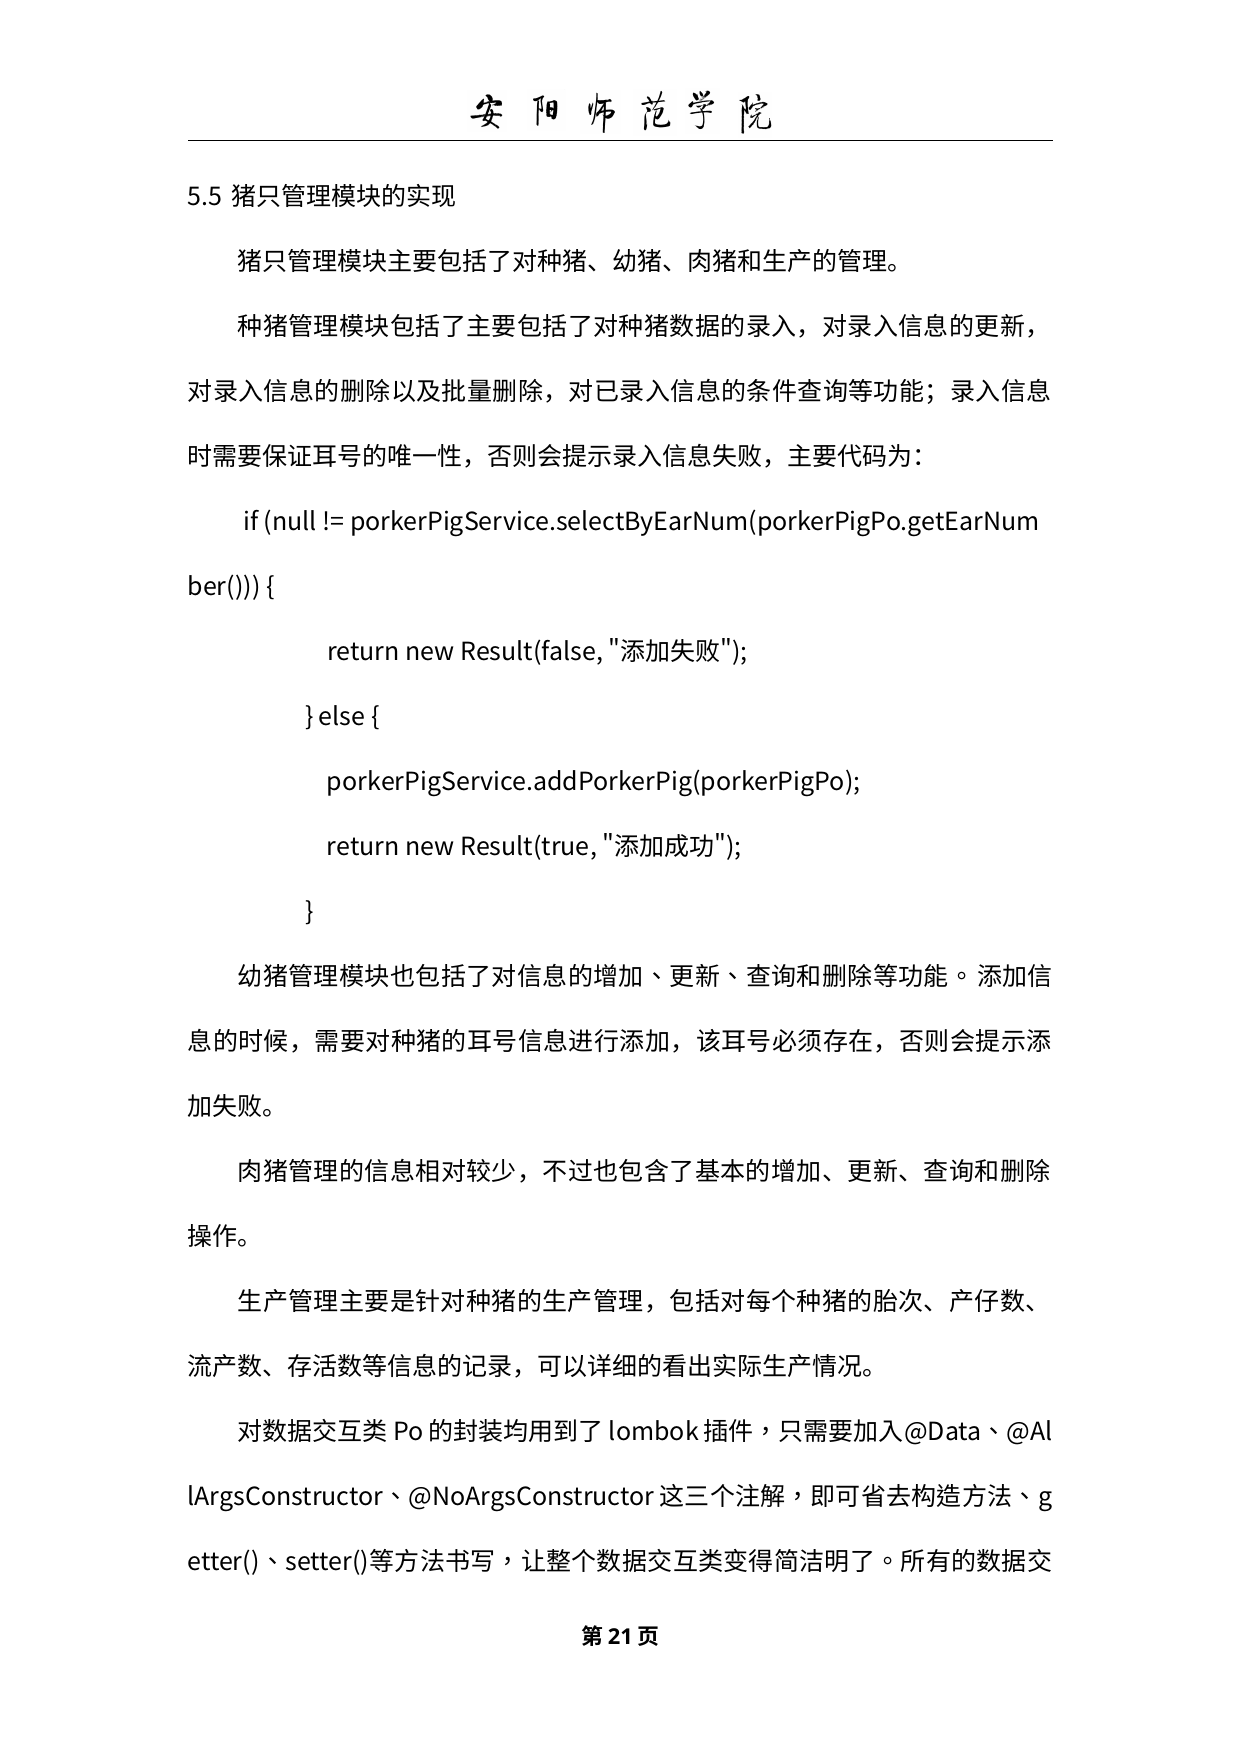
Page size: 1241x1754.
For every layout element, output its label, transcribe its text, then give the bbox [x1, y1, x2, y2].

text 种猪管理模块包括了主要包括了对种猪数据的录入，对录入信息的更新，对录入信息的删除以及批量删除，对已录入信息的条件查询等功能；录入信息时需要保证耳号的唯一性，否则会提示录入信息失败，主要代码为： [187, 292, 1053, 487]
text 猪只管理模块主要包括了对种猪、幼猪、肉猪和生产的管理。 [187, 227, 1053, 292]
picture [580, 90, 621, 134]
text } else { [187, 682, 1053, 747]
picture [738, 92, 772, 138]
text } [187, 877, 1053, 942]
text return new Result(true, "添加成功"); [187, 812, 1053, 877]
text 幼猪管理模块也包括了对信息的增加、更新、查询和删除等功能。添加信息的时候，需要对种猪的耳号信息进行添加，该耳号必须存在，否则会提示添加失败。 [187, 942, 1053, 1137]
text 肉猪管理的信息相对较少，不过也包含了基本的增加、更新、查询和删除操作。 [187, 1137, 1053, 1267]
text if (null != porkerPigService.selectByEarNum(porkerPigPo.getEarNumber())) { [187, 487, 1053, 617]
text return new Result(false, "添加失败"); [187, 617, 1053, 682]
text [187, 1397, 1053, 1592]
text porkerPigService.addPorkerPig(porkerPigPo); [187, 747, 1053, 812]
picture [467, 90, 507, 132]
text 生产管理主要是针对种猪的生产管理，包括对每个种猪的胎次、产仔数、流产数、存活数等信息的记录，可以详细的看出实际生产情况。 [187, 1267, 1053, 1397]
subtitle 猪只管理模块的实现 [187, 162, 1053, 227]
picture [633, 89, 677, 136]
picture [685, 88, 720, 134]
picture [527, 89, 566, 131]
